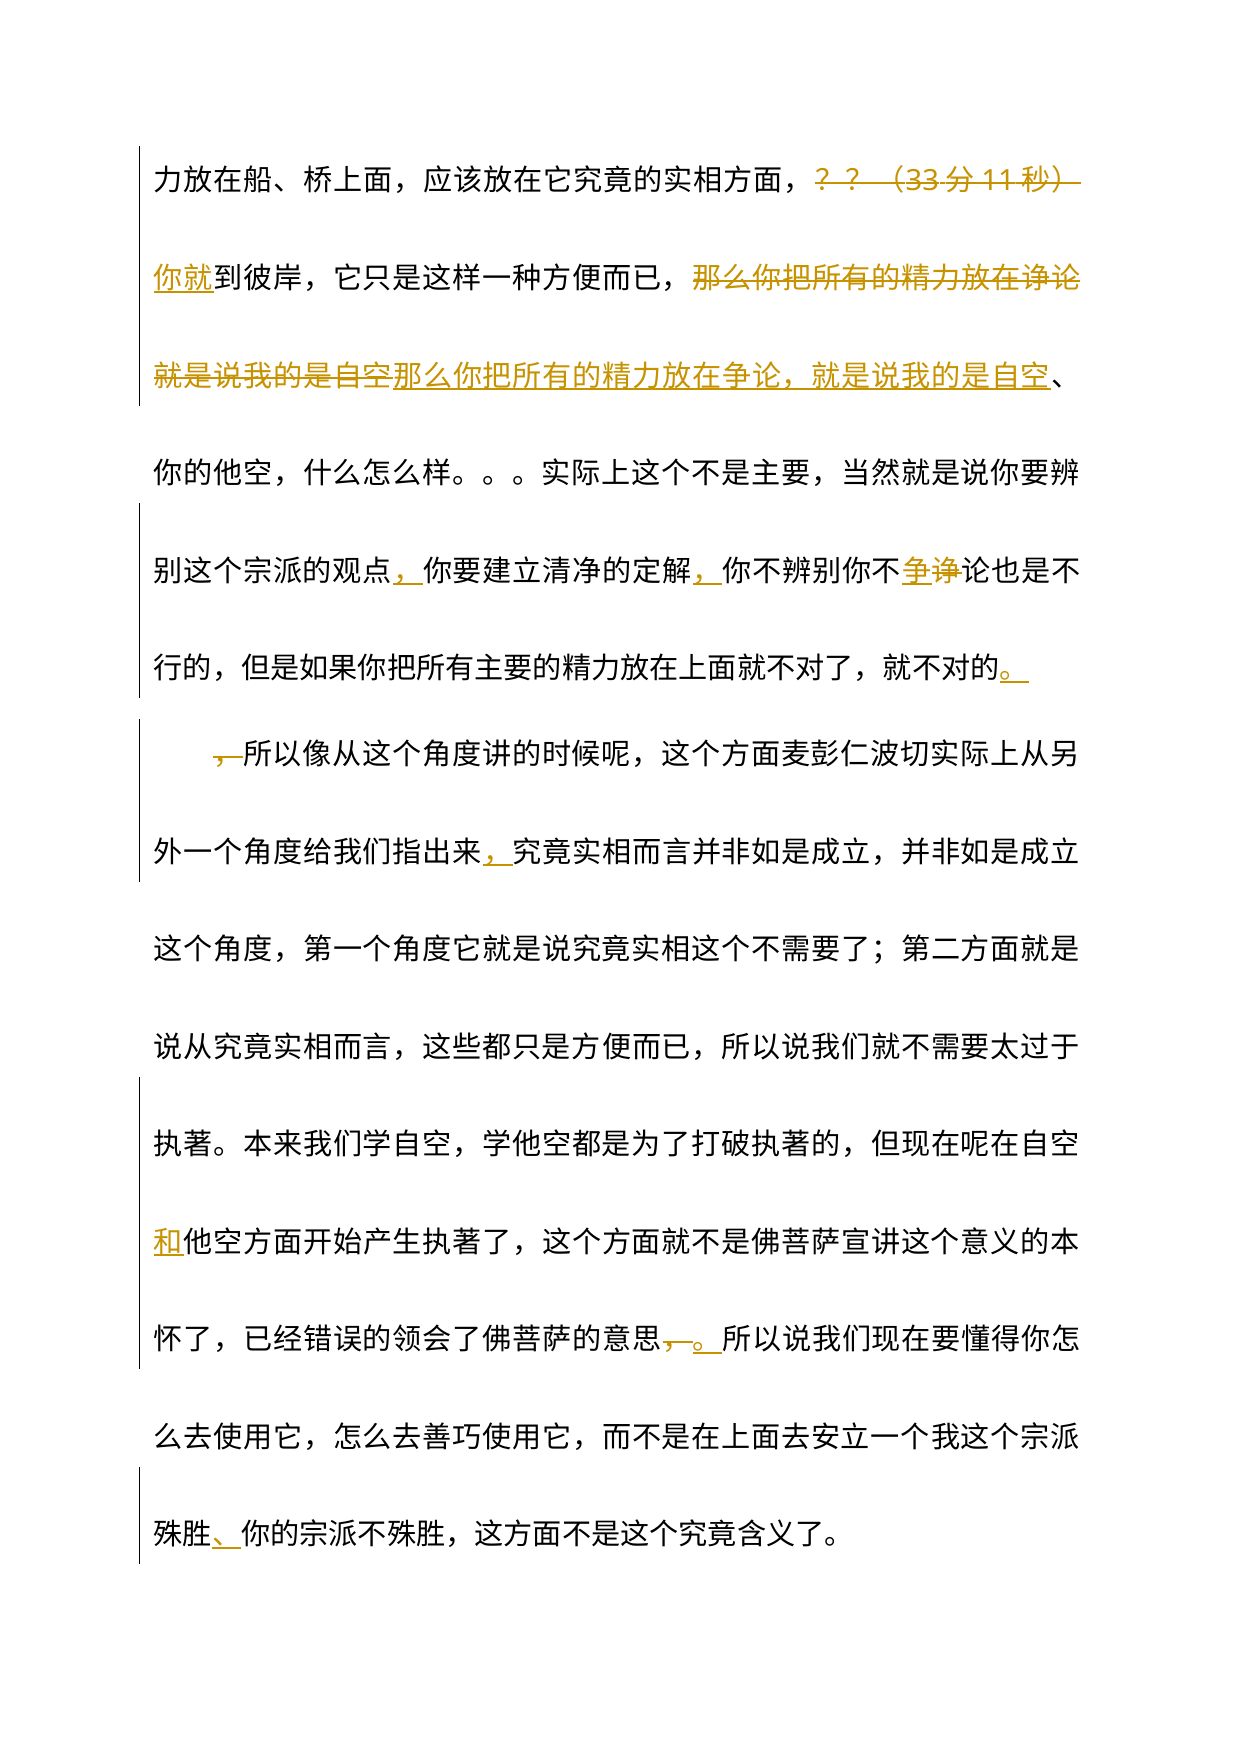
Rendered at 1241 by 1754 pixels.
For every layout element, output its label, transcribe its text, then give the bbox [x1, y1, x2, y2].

text 所以像从这个角度讲的时候呢，这个方面麦彭仁波切实际上从另外一个角度给我们指出来究竟实相而言并非如是成立，并非如是成立这个角度，第一个角度它就是说究竟实相这个不需要了；第二方面就是说从究竟实相而言，这些都只是方便而已，所以说我们就不需要太过于执著。本来我们学自空，学他空都是为了打破执著的，但现在呢在自空他空方面开始产生执著了，这个方面就不是佛菩萨宣讲这个意义的本怀了，已经错误的领会了佛菩萨的意思所以说我们现在要懂得你怎么去使用它，怎么去善巧使用它，而不是在上面去安立一个我这个宗派殊胜你的宗派不殊胜，这方面不是这个究竟含义了。 [153, 719, 1081, 1564]
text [153, 146, 1081, 698]
